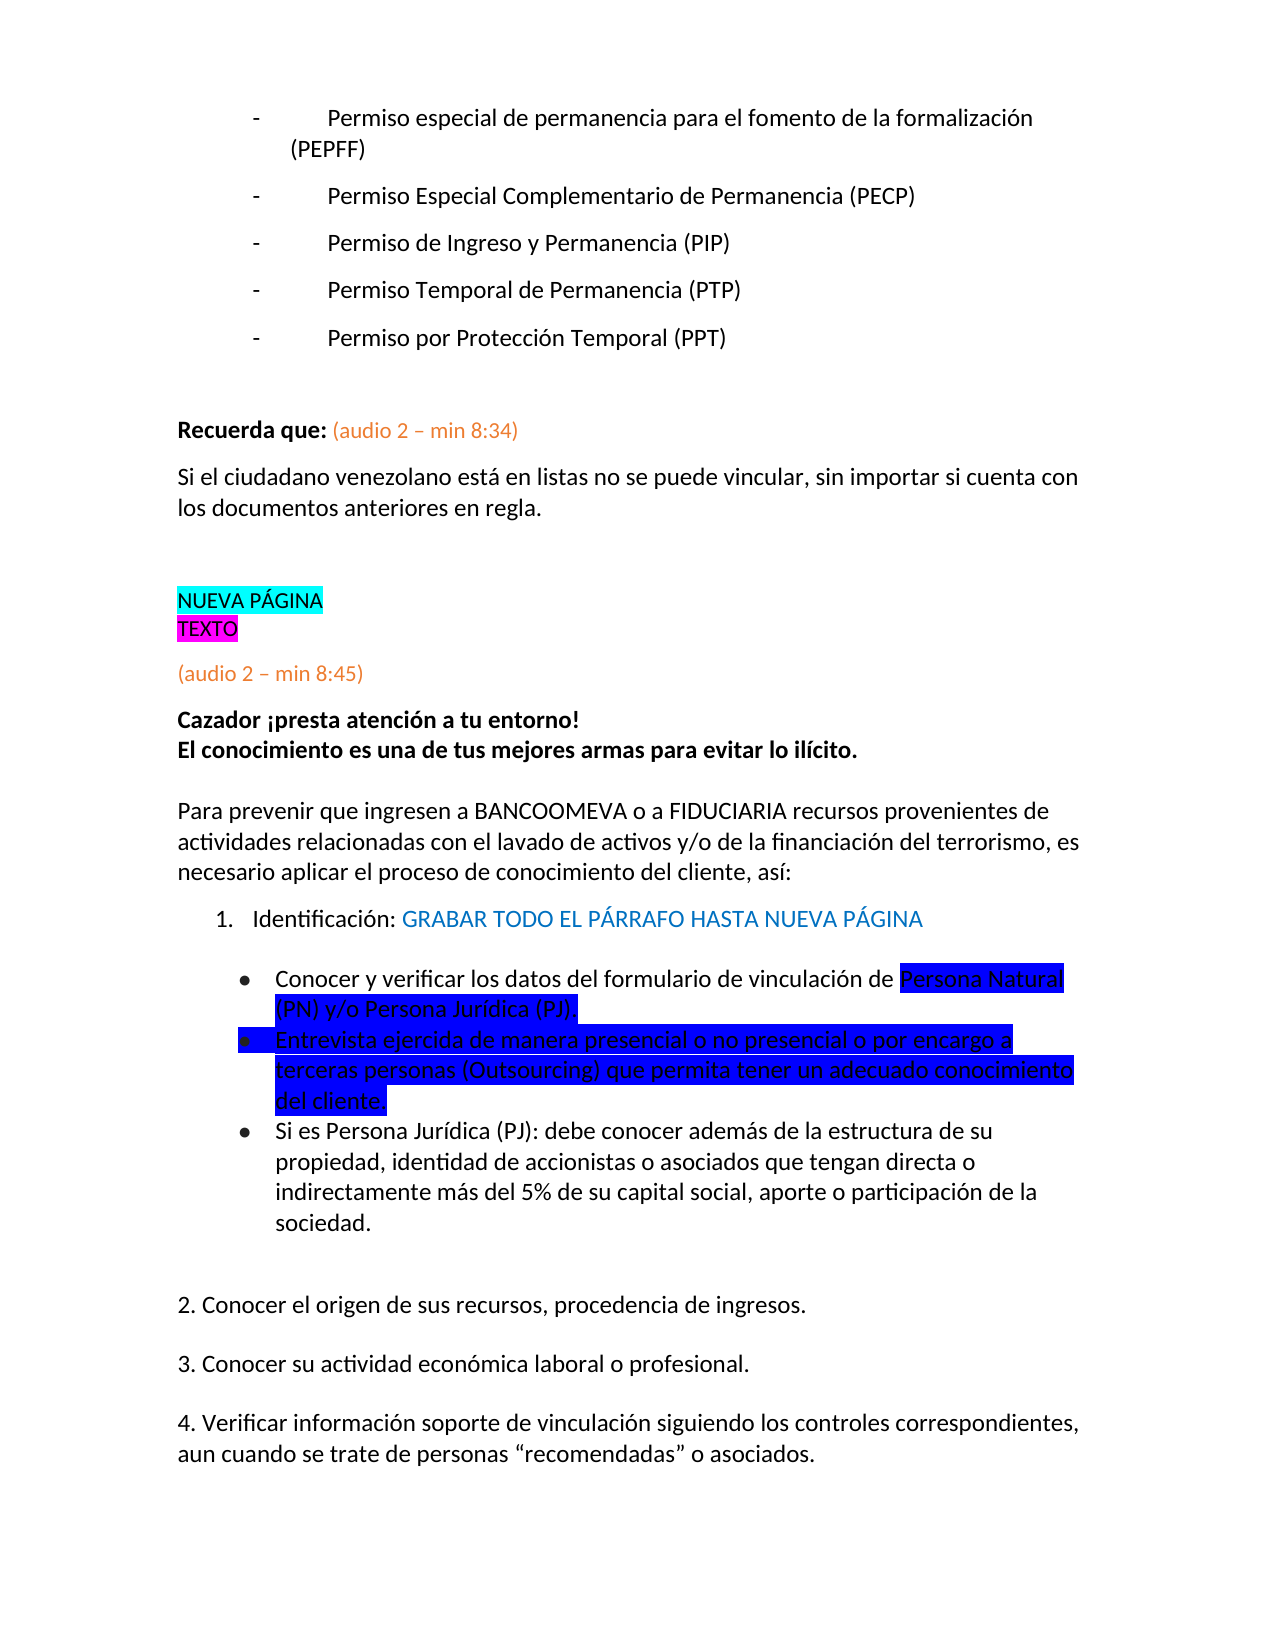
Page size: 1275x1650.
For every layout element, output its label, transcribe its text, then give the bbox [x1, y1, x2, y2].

text Si el ciudadano venezolano está en listas no se puede vincular, sin importar si cuenta con los documentos anteriores en regla. [177, 462, 1098, 523]
text 4. Verificar información soporte de vinculación siguiendo los controles correspondientes, aun cuando se trate de personas “recomendadas” o asociados. [177, 1407, 1098, 1497]
list Conocer y verificar los datos del formulario de vinculación de Persona Natural (PN) y/o Persona Jurídica (PJ). [238, 963, 1098, 1024]
text - Permiso de Ingreso y Permanencia (PIP) [252, 227, 1098, 258]
text - Permiso especial de permanencia para el fomento de la formalización (PEPFF) [252, 102, 1098, 163]
text - Permiso Temporal de Permanencia (PTP) [252, 274, 1098, 305]
text 3. Conocer su actividad económica laboral o profesional. [177, 1348, 1098, 1407]
text - Permiso Especial Complementario de Permanencia (PECP) [252, 180, 1098, 211]
list Entrevista ejercida de manera presencial o no presencial o por encargo a terceras personas (Outsourcing) que permita tener un adecuado conocimiento del cliente. [238, 1024, 1098, 1116]
text 2. Conocer el origen de sus recursos, procedencia de ingresos. [177, 1289, 1098, 1348]
text Cazador ¡presta atención a tu entorno! El conocimiento es una de tus mejores armas para evitar lo ilícito. Para prevenir que ingresen a BANCOOMEVA o a FIDUCIARIA recursos provenientes de actividades relacionadas con el lavado de activos y/o de la financiación del terrorismo, es necesario aplicar el proceso de conocimiento del cliente, así: [177, 704, 1098, 887]
text - Permiso por Protección Temporal (PPT) [252, 322, 1098, 352]
text Recuerda que: (audio 2 – min 8:34) [177, 414, 1098, 445]
list Identificación: GRABAR TODO EL PÁRRAFO HASTA NUEVA PÁGINA [215, 904, 1098, 963]
text NUEVA PÁGINA TEXTO [177, 586, 1098, 642]
list Si es Persona Jurídica (PJ): debe conocer además de la estructura de su propiedad, identidad de accionistas o asociados que tengan directa o indirectamente más del 5% de su capital social, aporte o participación de la sociedad. [238, 1116, 1098, 1238]
text (audio 2 – min 8:45) [177, 659, 1098, 687]
